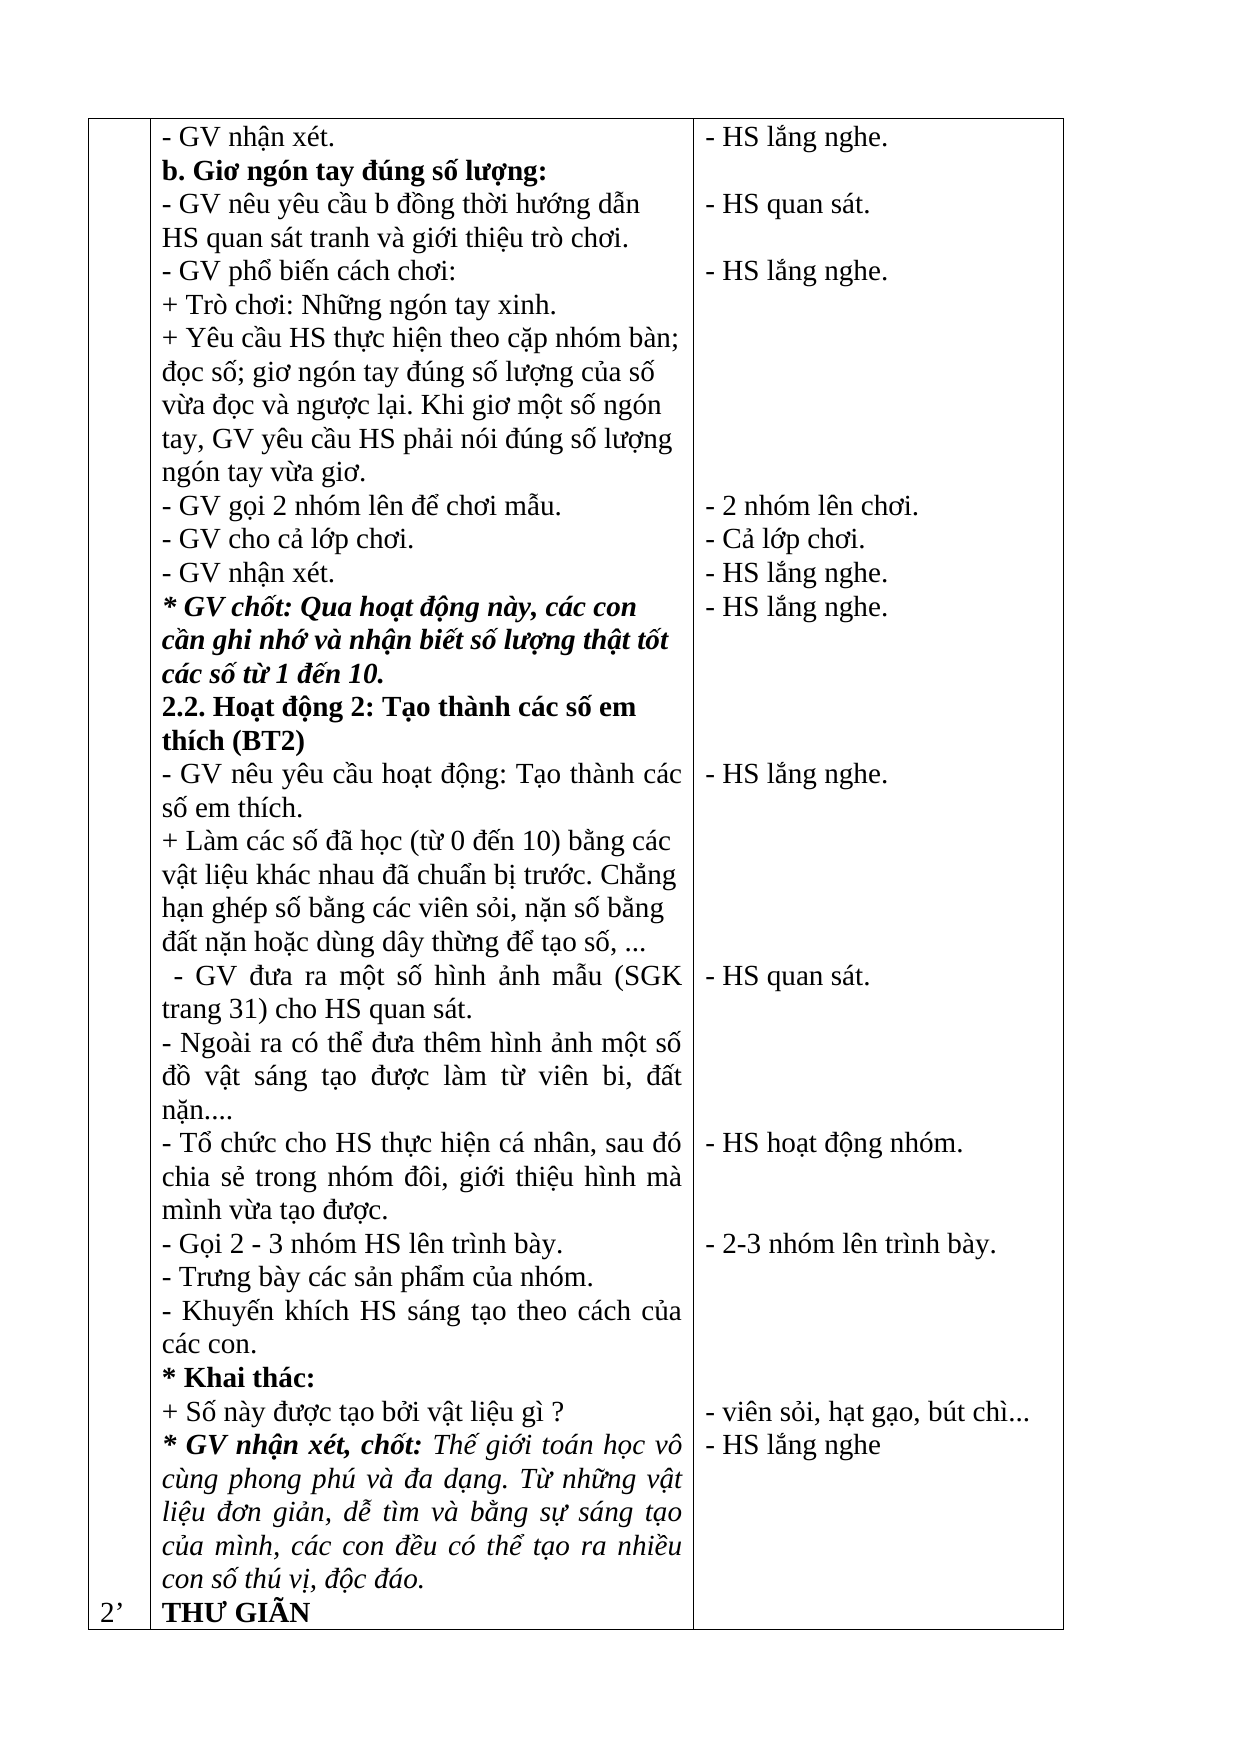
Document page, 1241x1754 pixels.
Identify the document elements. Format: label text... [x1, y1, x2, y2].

table_cell 3’ 27’ 2’ 5’ [89, 119, 150, 1628]
